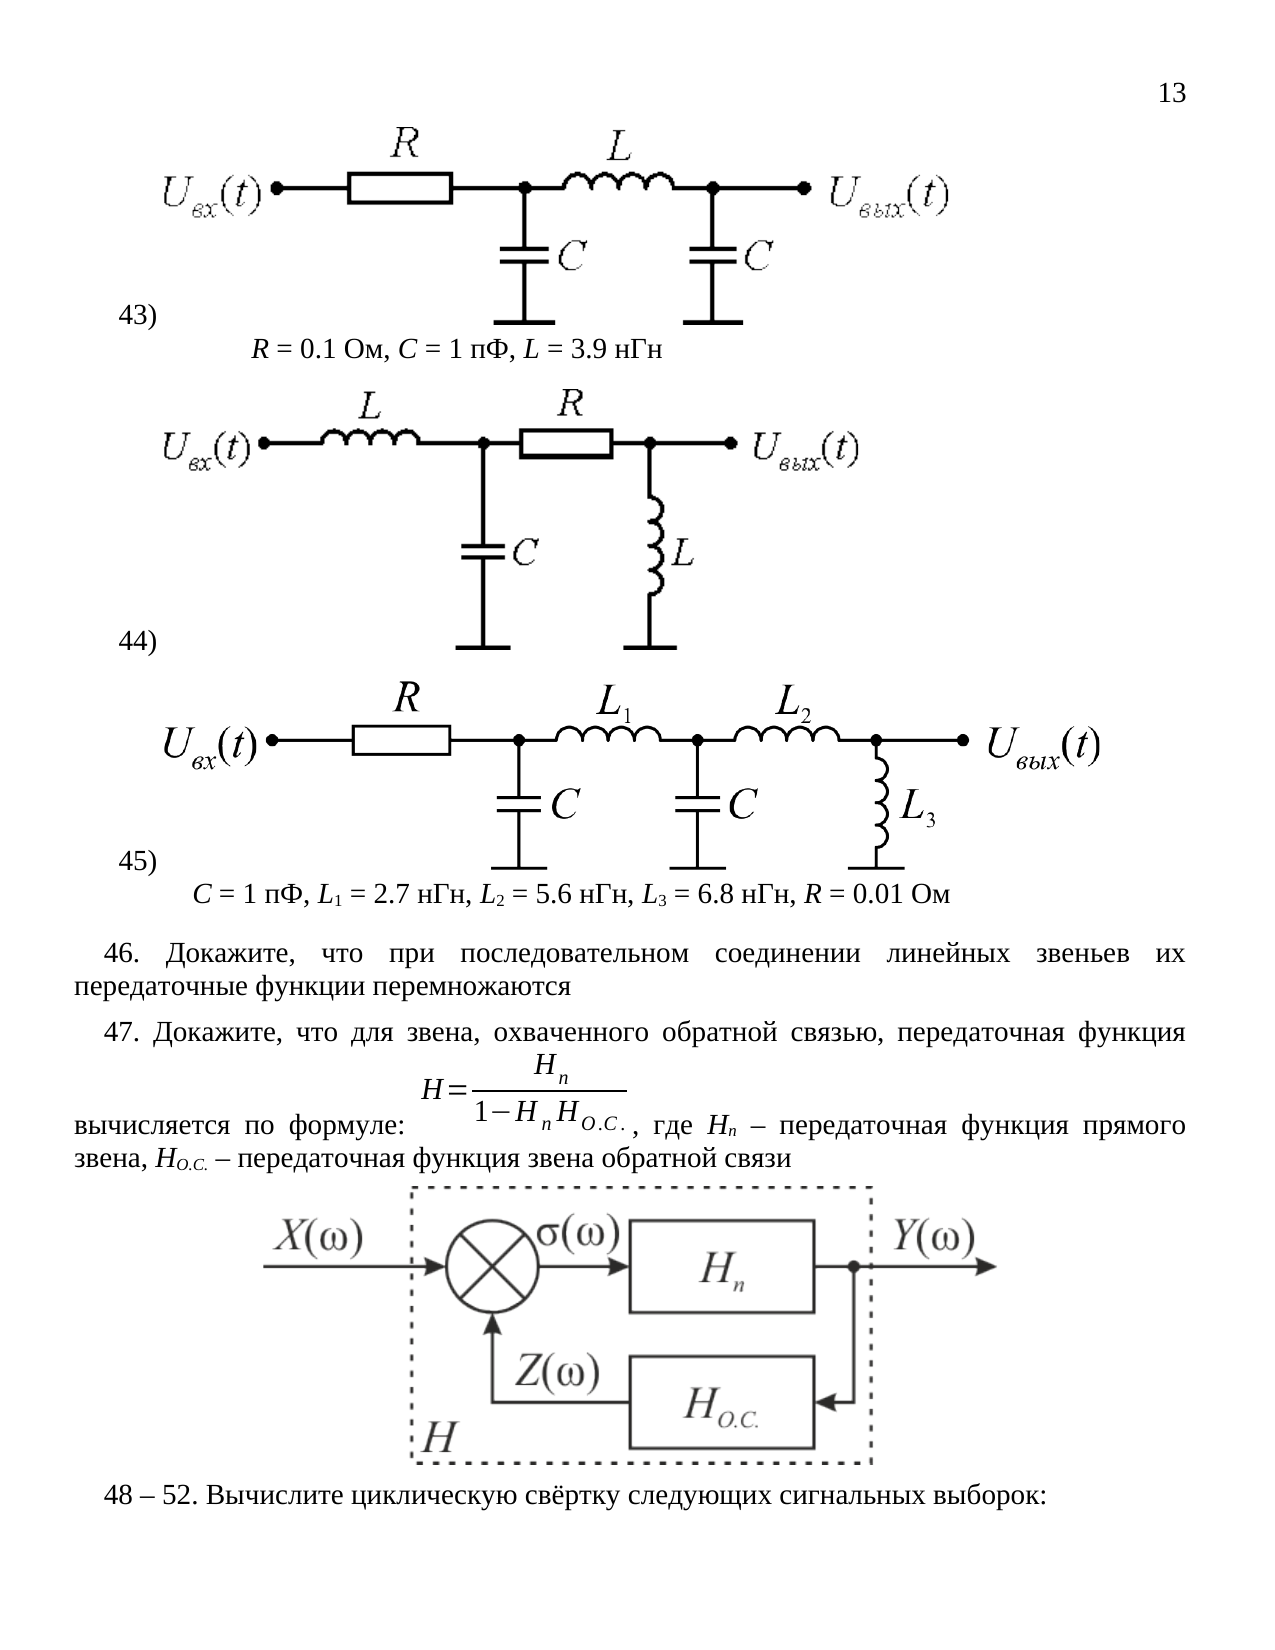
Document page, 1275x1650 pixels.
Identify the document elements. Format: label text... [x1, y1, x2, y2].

picture [263, 1186, 998, 1465]
picture [164, 127, 949, 325]
text 48 – 52. Вычислите циклическую свёртку следующих сигнальных выборок: [74, 1477, 1186, 1511]
text 46. Докажите, что при последовательном соединении линейных звеньев их передаточные функции перемножаются [74, 935, 1186, 1002]
text 45) C = 1 пФ, L1 = 2.7 нГн, L2 = 5.6 нГн, L3 = 6.8 нГн, R = 0.01 Ом [118, 681, 1186, 910]
text 47. Докажите, что для звена, охваченного обратной связью, передаточная функция вычисляется по формуле: , где Hп – передаточная функция прямого звена, HО.С. – передаточная функция звена обратной связи [74, 1014, 1186, 1174]
picture [164, 389, 859, 650]
